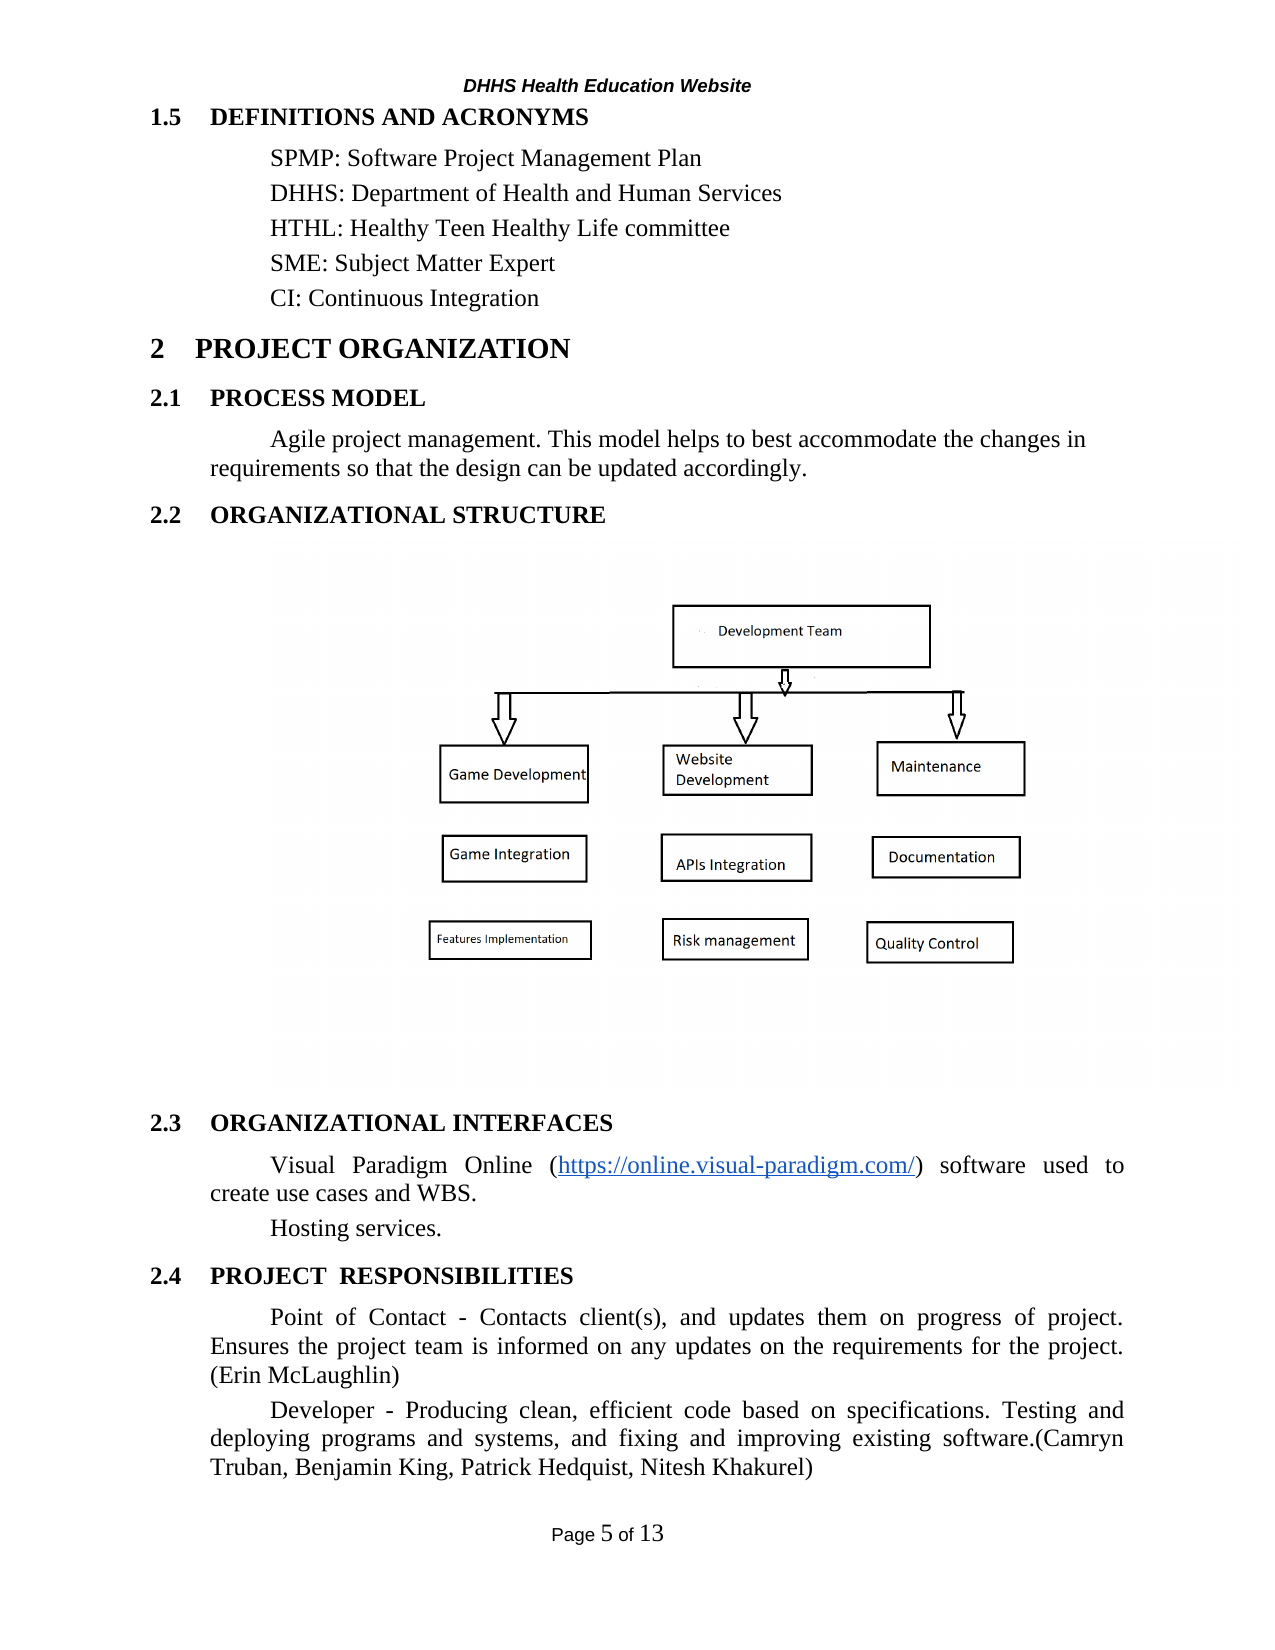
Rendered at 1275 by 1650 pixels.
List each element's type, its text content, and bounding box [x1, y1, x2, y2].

text SPMP: Software Project Management Plan [210, 143, 1125, 172]
text HTHL: Healthy Teen Healthy Life committee [210, 213, 1125, 242]
text Point of Contact - Contacts client(s), and updates them on progress of project. Ensures the project team is informed on any updates on the requirements for the project. (Erin McLaughlin) [210, 1302, 1125, 1388]
text Developer - Producing clean, efficient code based on specifications. Testing and deploying programs and systems, and fixing and improving existing software.(Camryn Truban, Benjamin King, Patrick Hedquist, Nitesh Khakurel) [210, 1395, 1125, 1481]
subtitle DEFINITIONS AND ACRONYMS [150, 102, 1125, 131]
subtitle PROJECT ORGANIZATION [150, 331, 1125, 364]
text SME: Subject Matter Expert [210, 248, 1125, 277]
subtitle PROCESS MODEL [150, 383, 1125, 412]
text DHHS: Department of Health and Human Services [210, 178, 1125, 207]
picture [270, 541, 1245, 1090]
subtitle ORGANIZATIONAL INTERFACES [150, 1108, 1125, 1137]
text Agile project management. This model helps to best accommodate the changes in requirements so that the design can be updated accordingly. [210, 424, 1125, 482]
subtitle ORGANIZATIONAL STRUCTURE [150, 501, 1125, 529]
text CI: Continuous Integration [210, 283, 1125, 312]
text Hosting services. [210, 1213, 1125, 1242]
text Visual Paradigm Online (https://online.visual-paradigm.com/) software used to create use cases and WBS. [210, 1150, 1125, 1207]
subtitle PROJECT RESPONSIBILITIES [150, 1261, 1125, 1290]
